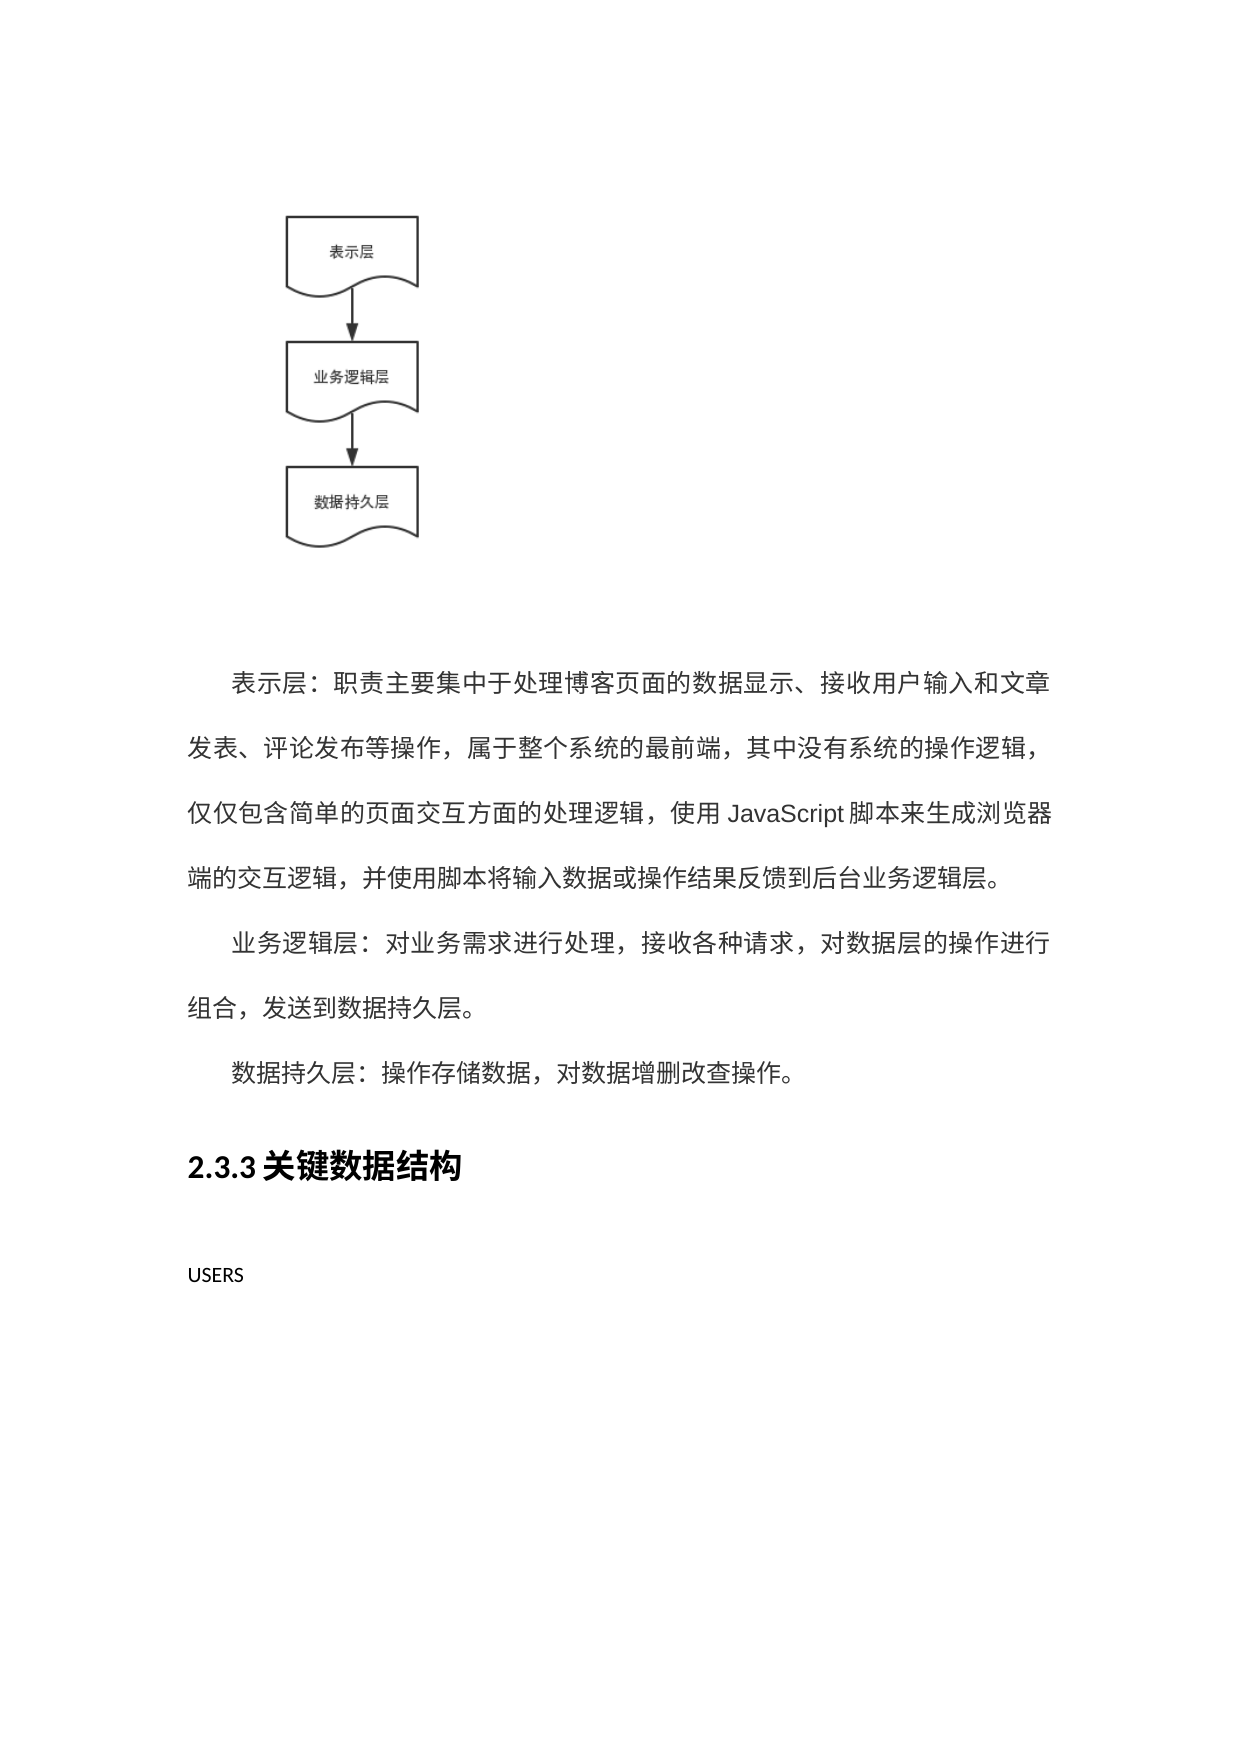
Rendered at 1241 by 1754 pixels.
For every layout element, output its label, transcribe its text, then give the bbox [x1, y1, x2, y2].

text 数据持久层：操作存储数据，对数据增删改查操作。 [187, 1039, 1053, 1104]
subtitle 2.3.3关键数据结构 [187, 1132, 1053, 1197]
picture [231, 162, 490, 619]
list USERS [187, 1258, 1053, 1291]
text 表示层：职责主要集中于处理博客页面的数据显示、接收用户输入和文章发表、评论发布等操作，属于整个系统的最前端，其中没有系统的操作逻辑，仅仅包含简单的页面交互方面的处理逻辑，使用JavaScript脚本来生成浏览器端的交互逻辑，并使用脚本将输入数据或操作结果反馈到后台业务逻辑层。 [187, 649, 1053, 909]
text 业务逻辑层：对业务需求进行处理，接收各种请求，对数据层的操作进行组合，发送到数据持久层。 [187, 909, 1053, 1039]
